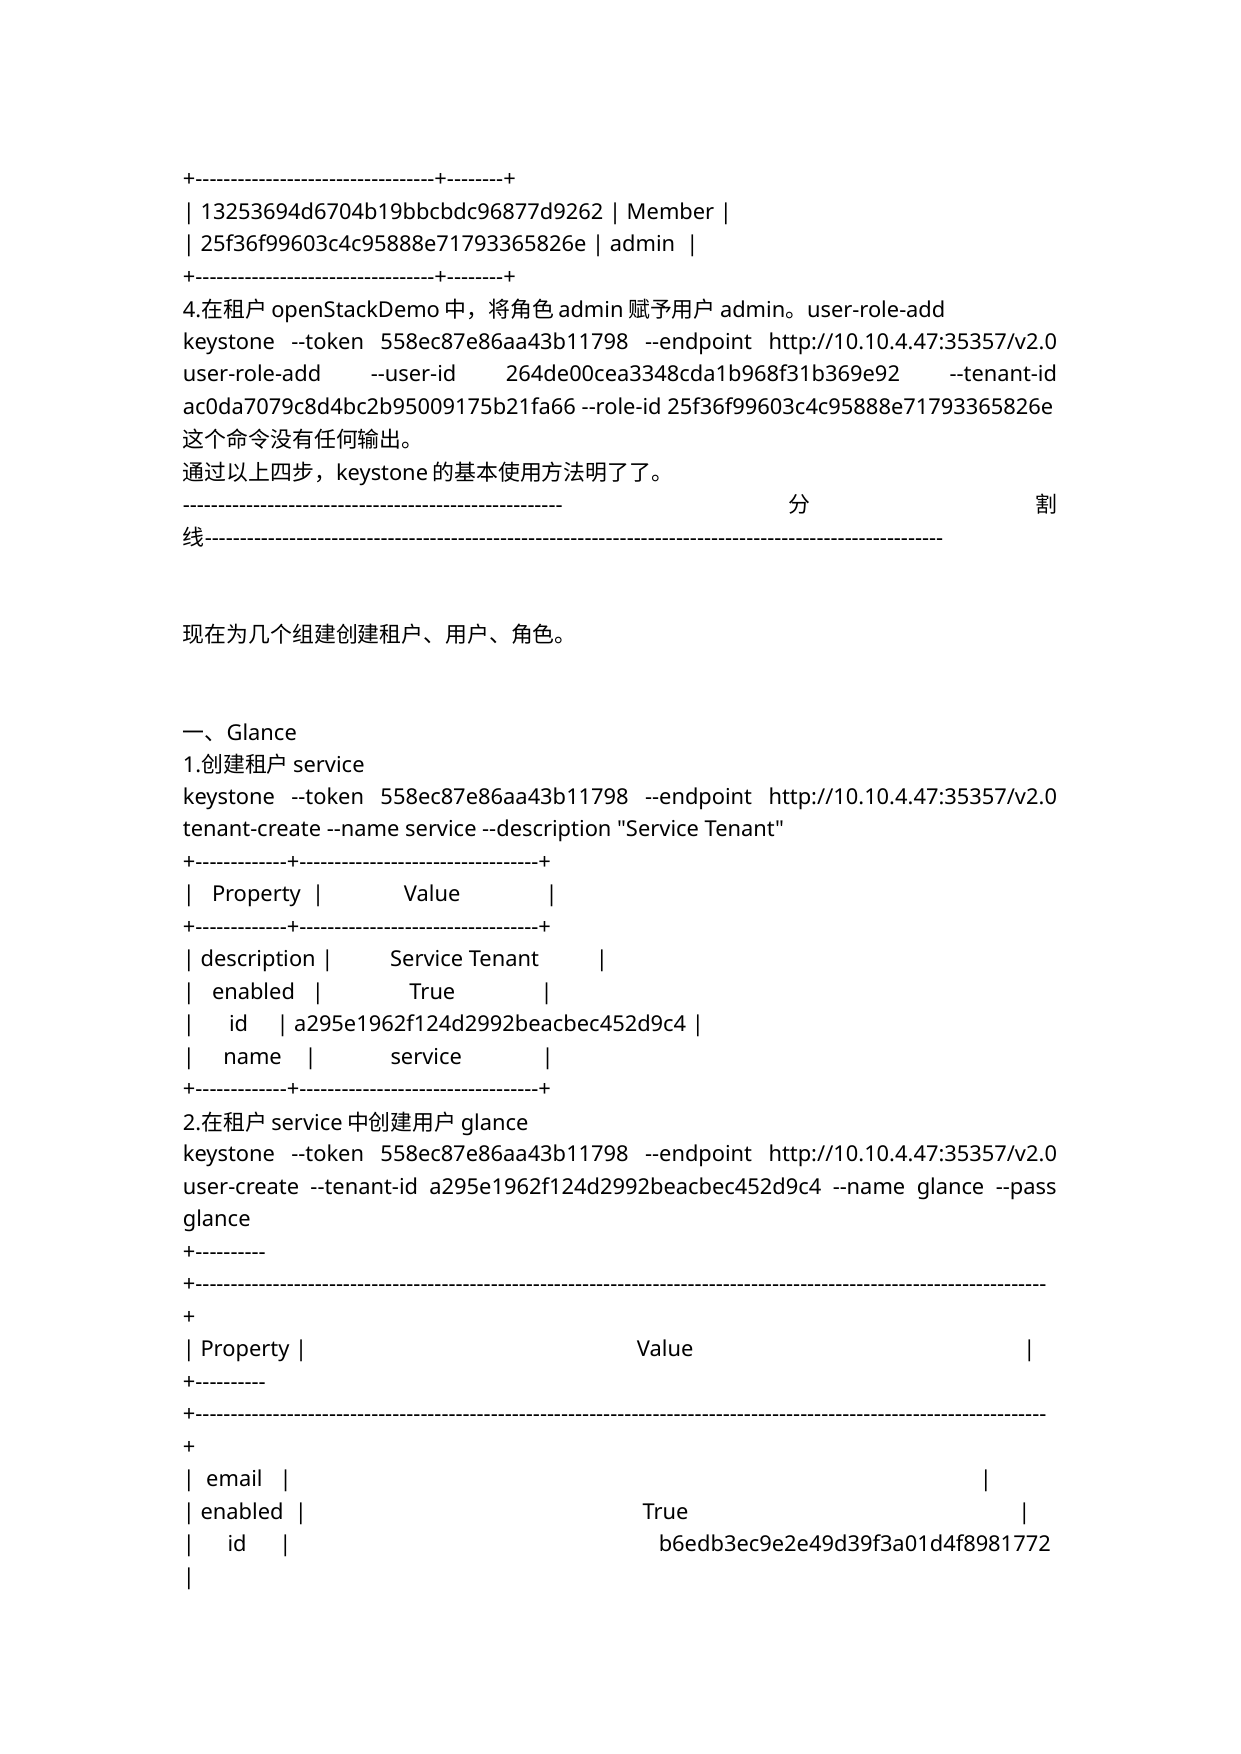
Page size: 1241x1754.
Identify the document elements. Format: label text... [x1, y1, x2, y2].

text +----------+-------------------------------------------------------------------------------------------------------------------------+ [183, 1234, 1058, 1332]
text | email | | [183, 1462, 1058, 1494]
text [183, 259, 1058, 292]
text | description | Service Tenant | [183, 942, 1058, 974]
text keystone --token 558ec87e86aa43b11798 --endpoint http://10.10.4.47:35357/v2.0 user-role-add --user-id 264de00cea3348cda1b968f31b369e92 --tenant-id ac0da7079c8d4bc2b95009175b21fa66 --role-id 25f36f99603c4c95888e71793365826e [183, 324, 1058, 422]
text | id | a295e1962f124d2992beacbec452d9c4 | [183, 1007, 1058, 1039]
text 2.在租户service中创建用户glance [183, 1104, 1058, 1137]
text +-------------+----------------------------------+ [183, 844, 1058, 877]
text keystone --token 558ec87e86aa43b11798 --endpoint http://10.10.4.47:35357/v2.0 user-create --tenant-id a295e1962f124d2992beacbec452d9c4 --name glance --pass glance [183, 1137, 1058, 1234]
text 1.创建租户service [183, 747, 1058, 779]
text | id | b6edb3ec9e2e49d39f3a01d4f8981772 | [183, 1527, 1058, 1592]
text | enabled | True | [183, 974, 1058, 1007]
text | enabled | True | [183, 1494, 1058, 1527]
text ------------------------------------------------------分割线--------------------------------------------------------------------------------------------------------- [183, 487, 1058, 552]
text | 13253694d6704b19bbcbdc96877d9262 | Member | [183, 194, 1058, 227]
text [183, 162, 1058, 194]
text +-------------+----------------------------------+ [183, 1072, 1058, 1104]
text +-------------+----------------------------------+ [183, 909, 1058, 942]
text keystone --token 558ec87e86aa43b11798 --endpoint http://10.10.4.47:35357/v2.0 tenant-create --name service --description "Service Tenant" [183, 779, 1058, 844]
text 现在为几个组建创建租户、用户、角色。 [183, 617, 1058, 649]
text | name | service | [183, 1039, 1058, 1072]
text | 25f36f99603c4c95888e71793365826e | admin | [183, 227, 1058, 259]
text +----------+-------------------------------------------------------------------------------------------------------------------------+ [183, 1364, 1058, 1462]
text 4.在租户openStackDemo中，将角色admin赋予用户admin。user-role-add [183, 292, 1058, 324]
text 一、Glance [183, 714, 1058, 747]
text | Property | Value | [183, 877, 1058, 909]
text | Property | Value | [183, 1332, 1058, 1364]
text 通过以上四步，keystone的基本使用方法明了了。 [183, 454, 1058, 487]
text 这个命令没有任何输出。 [183, 422, 1058, 454]
